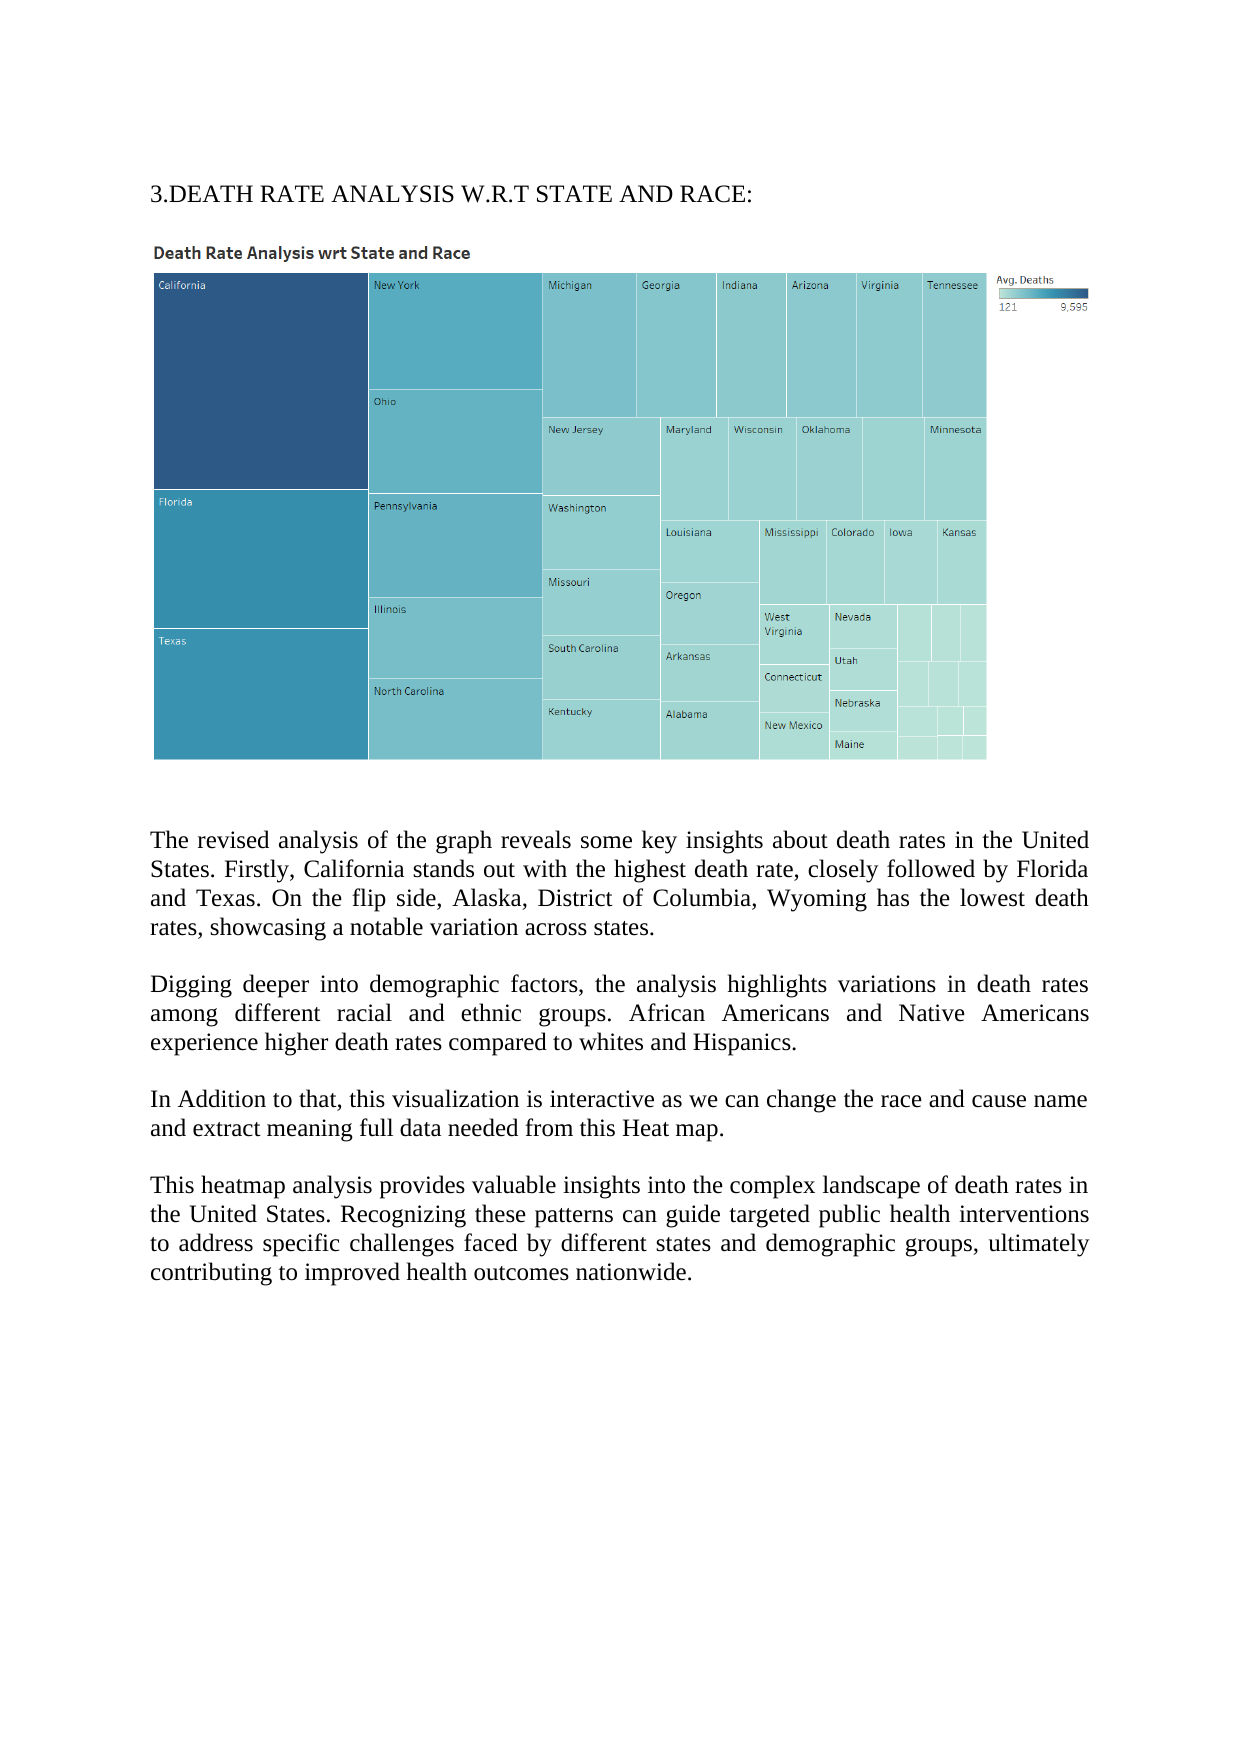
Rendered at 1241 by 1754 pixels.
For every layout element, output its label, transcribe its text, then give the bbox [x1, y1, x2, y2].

text The revised analysis of the graph reveals some key insights about death rates in the United States. Firstly, California stands out with the highest death rate, closely followed by Florida and Texas. On the flip side, Alaska, District of Columbia, Wyoming has the lowest death rates, showcasing a notable variation across states. [150, 826, 1090, 941]
text 3.DEATH RATE ANALYSIS W.R.T STATE AND RACE: [150, 179, 1090, 207]
picture [150, 236, 1091, 768]
text This heatmap analysis provides valuable insights into the complex landscape of death rates in the United States. Recognizing these patterns can guide targeted public health interventions to address specific challenges faced by different states and demographic groups, ultimately contributing to improved health outcomes nationwide. [150, 1171, 1090, 1286]
text Digging deeper into demographic factors, the analysis highlights variations in death rates among different racial and ethnic groups. African Americans and Native Americans experience higher death rates compared to whites and Hispanics. [150, 969, 1090, 1056]
text In Addition to that, this visualization is interactive as we can change the race and cause name and extract meaning full data needed from this Heat map. [150, 1084, 1090, 1142]
